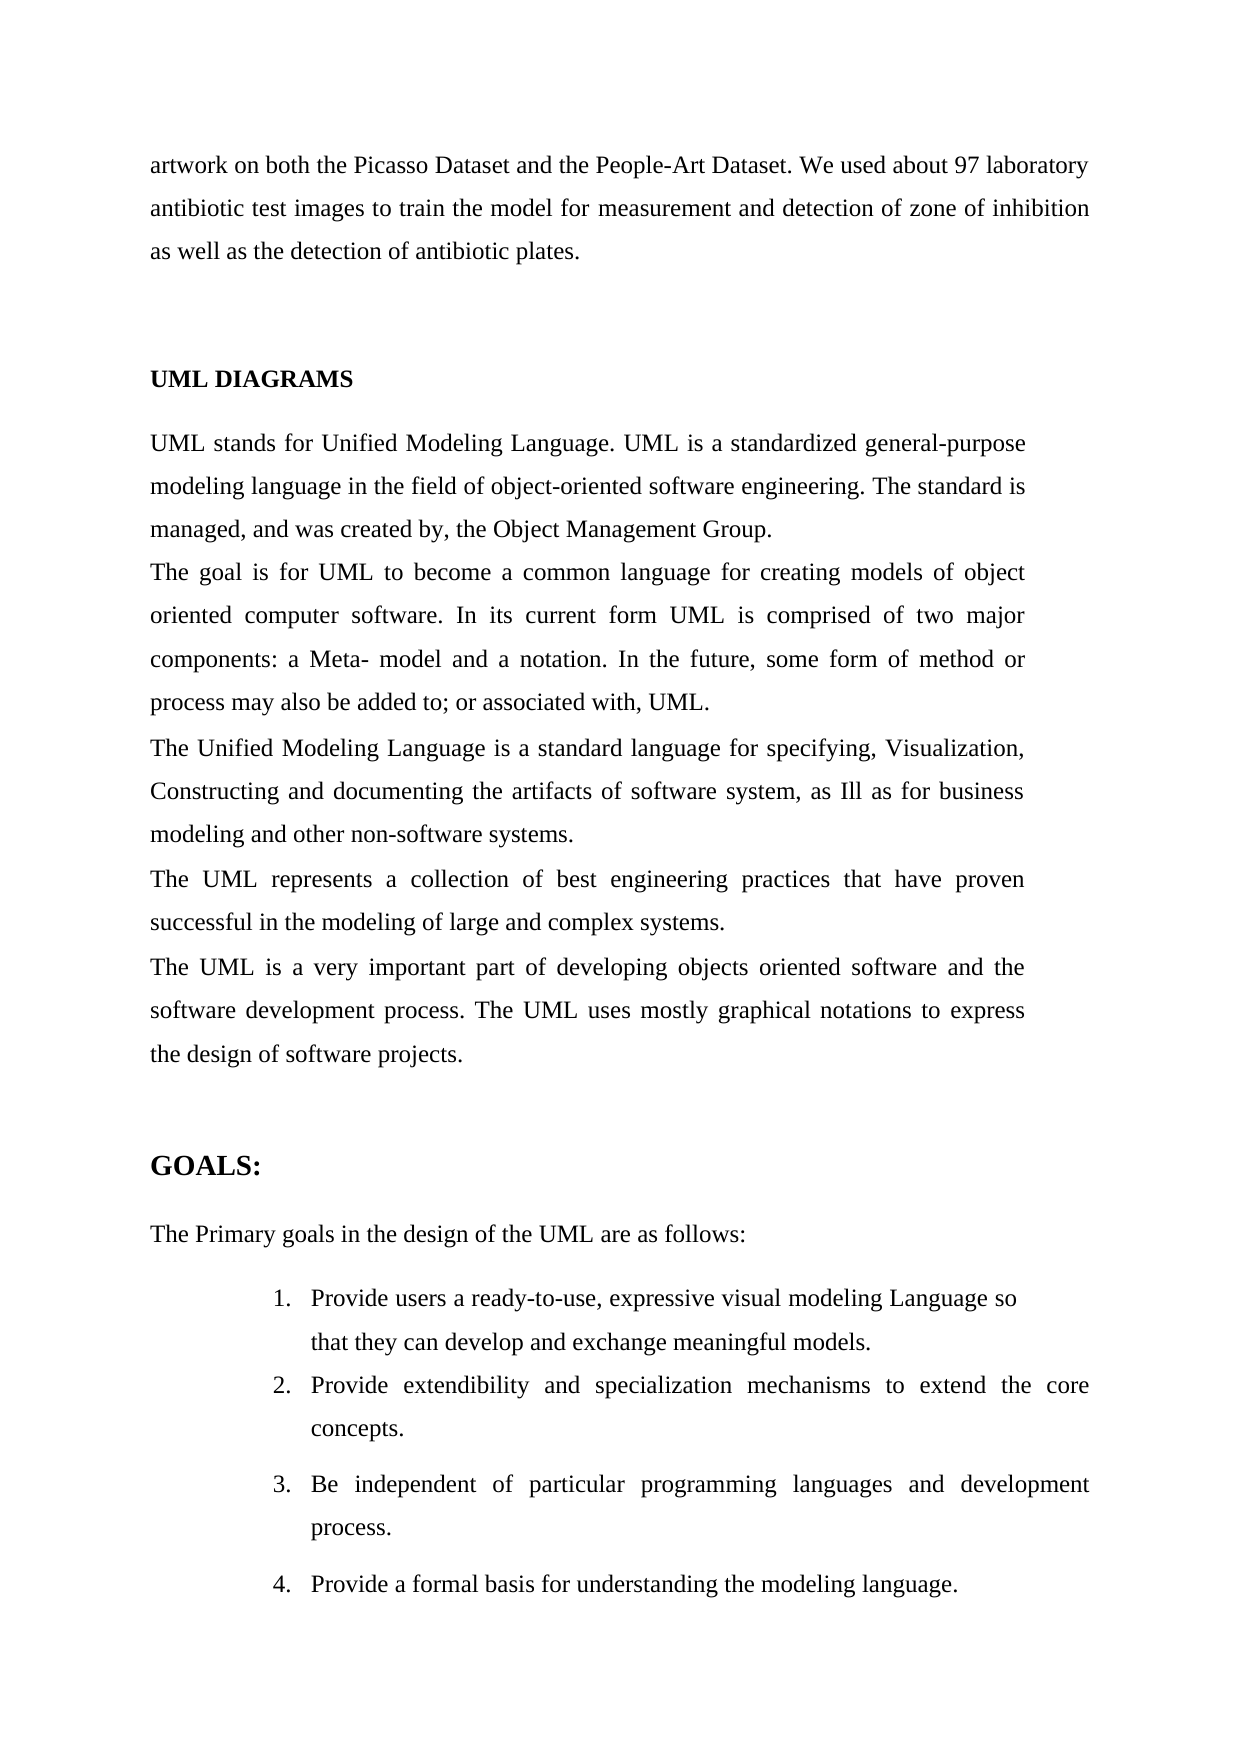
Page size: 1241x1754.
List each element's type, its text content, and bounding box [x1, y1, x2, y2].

text UML stands for Unified Modeling Language. UML is a standardized general-purpose modeling language in the field of object-oriented software engineering. The standard is managed, and was created by, the Object Management Group. [150, 428, 1026, 543]
list Provide users a ready-to-use, expressive visual modeling Language so that they can develop and exchange meaningful models. [273, 1283, 1018, 1355]
list Provide a formal basis for understanding the modeling language. [273, 1569, 1090, 1598]
list Be independent of particular programming languages and development process. [273, 1469, 1090, 1541]
list Provide extendibility and specialization mechanisms to extend the core concepts. [273, 1370, 1090, 1442]
text UML DIAGRAMS [150, 364, 1090, 393]
text GOALS: [150, 1148, 1090, 1182]
text The UML is a very important part of developing objects oriented software and the software development process. The UML uses mostly graphical notations to express the design of software projects. [150, 952, 1026, 1067]
text The Primary goals in the design of the UML are as follows: [150, 1219, 1090, 1248]
text The Unified Modeling Language is a standard language for specifying, Visualization, Constructing and documenting the artifacts of software system, as Ill as for business modeling and other non-software systems. [150, 733, 1026, 848]
text The goal is for UML to become a common language for creating models of object oriented computer software. In its current form UML is comprised of two major components: a Meta- model and a notation. In the future, some form of method or process may also be added to; or associated with, UML. [150, 557, 1026, 716]
text The UML represents a collection of best engineering practices that have proven successful in the modeling of large and complex systems. [150, 864, 1025, 936]
